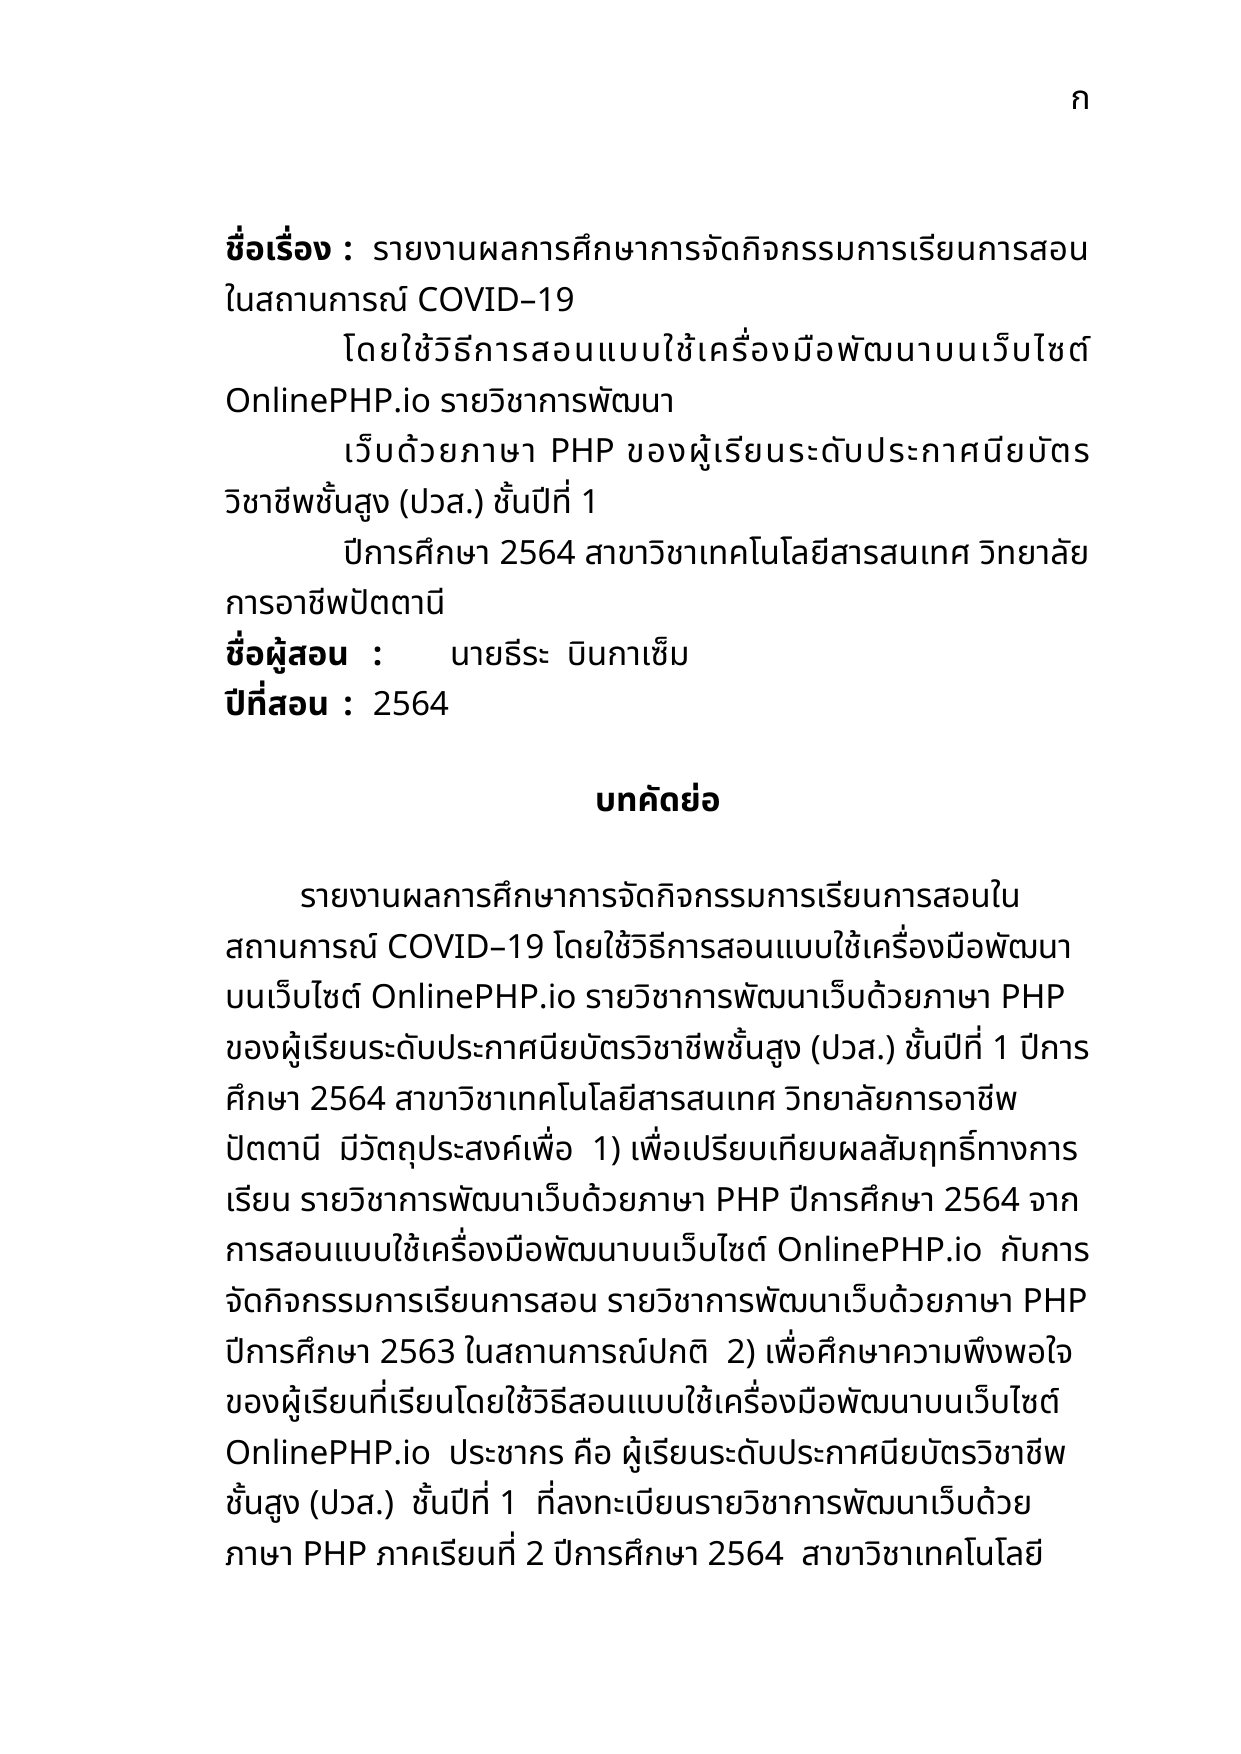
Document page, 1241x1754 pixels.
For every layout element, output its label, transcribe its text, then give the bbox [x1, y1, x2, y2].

text เว็บด้วยภาษา PHP ของผู้เรียนระดับประกาศนียบัตรวิชาชีพชั้นสูง (ปวส.) ชั้นปีที่ 1 [225, 427, 1090, 528]
text ปีการศึกษา 2564 สาขาวิชาเทคโนโลยีสารสนเทศ วิทยาลัยการอาชีพปัตตานี [225, 528, 1090, 629]
text ชื่อเรื่อง : รายงานผลการศึกษาการจัดกิจกรรมการเรียนการสอนในสถานการณ์ COVID–19 [225, 225, 1090, 326]
text ชื่อผู้สอน : นายธีระ บินกาเซ็ม [225, 629, 1090, 680]
text โดยใช้วิธีการสอนแบบใช้เครื่องมือพัฒนาบนเว็บไซต์ OnlinePHP.io รายวิชาการพัฒนา [225, 326, 1090, 427]
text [225, 872, 1090, 1580]
text บทคัดย่อ [225, 776, 1090, 827]
text ปีที่สอน : 2564 [225, 680, 1090, 731]
